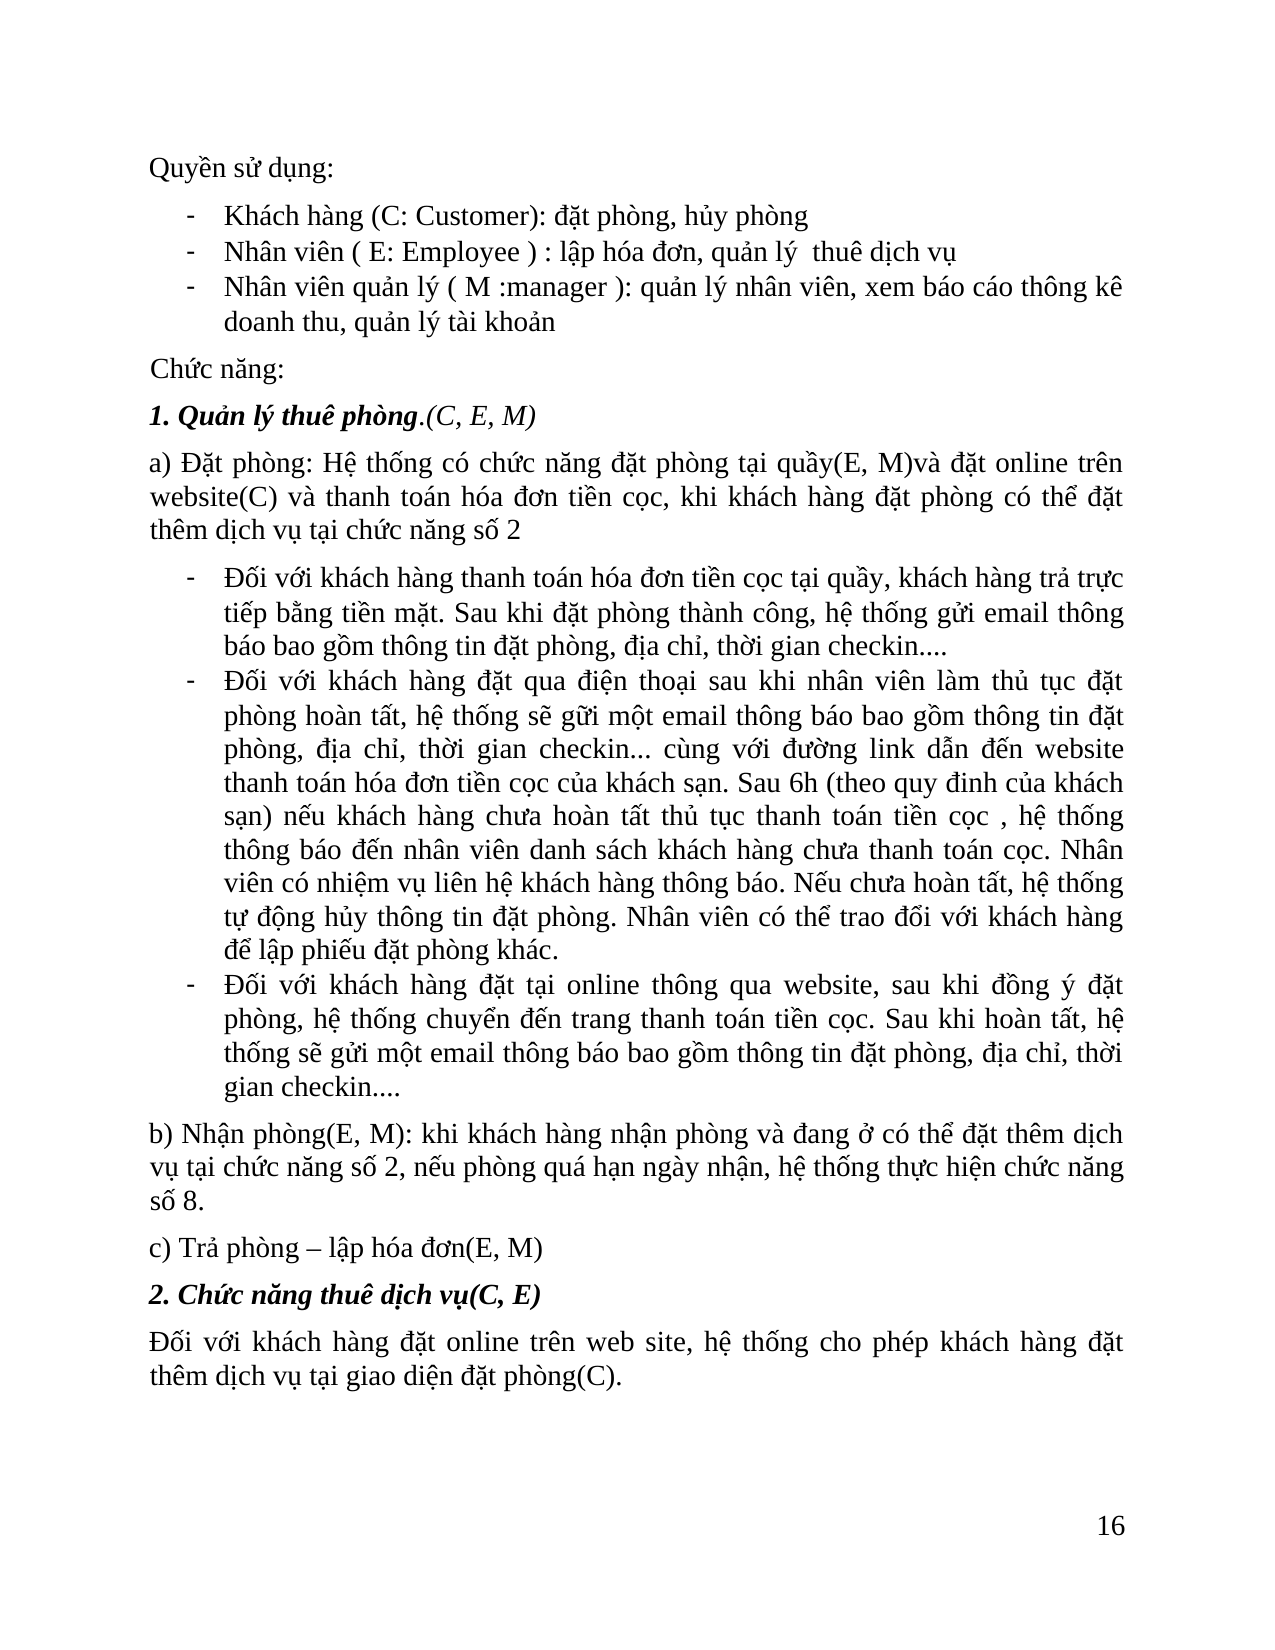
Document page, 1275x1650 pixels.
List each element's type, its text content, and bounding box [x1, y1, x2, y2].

list Đối với khách hàng đặt qua điện thoại sau khi nhân viên làm thủ tục đặt phòng hoàn tất, hệ thống sẽ gữi một email thông báo bao gồm thông tin đặt phòng, địa chỉ, thời gian checkin... cùng với đường link dẫn đến website thanh toán hóa đơn tiền cọc của khách sạn. Sau 6h (theo quy đinh của khách sạn) nếu khách hàng chưa hoàn tất thủ tục thanh toán tiền cọc , hệ thống thông báo đến nhân viên danh sách khách hàng chưa thanh toán cọc. Nhân viên có nhiệm vụ liên hệ khách hàng thông báo. Nếu chưa hoàn tất, hệ thống tự động hủy thông tin đặt phòng. Nhân viên có thể trao đổi với khách hàng để lập phiếu đặt phòng khác. [186, 662, 1125, 966]
list Đối với khách hàng đặt tại online thông qua website, sau khi đồng ý đặt phòng, hệ thống chuyển đến trang thanh toán tiền cọc. Sau khi hoàn tất, hệ thống sẽ gửi một email thông báo bao gồm thông tin đặt phòng, địa chỉ, thời gian checkin.... [186, 966, 1125, 1102]
list Đối với khách hàng thanh toán hóa đơn tiền cọc tại quầy, khách hàng trả trực tiếp bằng tiền mặt. Sau khi đặt phòng thành công, hệ thống gửi email thông báo bao gồm thông tin đặt phòng, địa chỉ, thời gian checkin.... [186, 559, 1125, 662]
text c) Trả phòng – lập hóa đơn(E, M) [148, 1230, 1125, 1263]
text Đối với khách hàng đặt online trên web site, hệ thống cho phép khách hàng đặt thêm dịch vụ tại giao diện đặt phòng(C). [148, 1324, 1125, 1391]
text a) Đặt phòng: Hệ thống có chức năng đặt phòng tại quầy(E, M)và đặt online trên website(C) và thanh toán hóa đơn tiền cọc, khi khách hàng đặt phòng có thể đặt thêm dịch vụ tại chức năng số 2 [148, 445, 1125, 546]
text Quyền sử dụng: [148, 150, 1125, 183]
text 1. Quản lý thuê phòng.(C, E, M) [148, 398, 1125, 432]
text Chức năng: [150, 351, 1125, 384]
text b) Nhận phòng(E, M): khi khách hàng nhận phòng và đang ở có thể đặt thêm dịch vụ tại chức năng số 2, nếu phòng quá hạn ngày nhận, hệ thống thực hiện chức năng số 8. [148, 1116, 1125, 1216]
list Khách hàng (C: Customer): đặt phòng, hủy phòng [186, 197, 1125, 233]
list Nhân viên quản lý ( M :manager ): quản lý nhân viên, xem báo cáo thông kê doanh thu, quản lý tài khoản [186, 268, 1125, 337]
text 2. Chức năng thuê dịch vụ(C, E) [148, 1277, 1125, 1311]
list Nhân viên ( E: Employee ) : lập hóa đơn, quản lý thuê dịch vụ [186, 233, 1125, 268]
